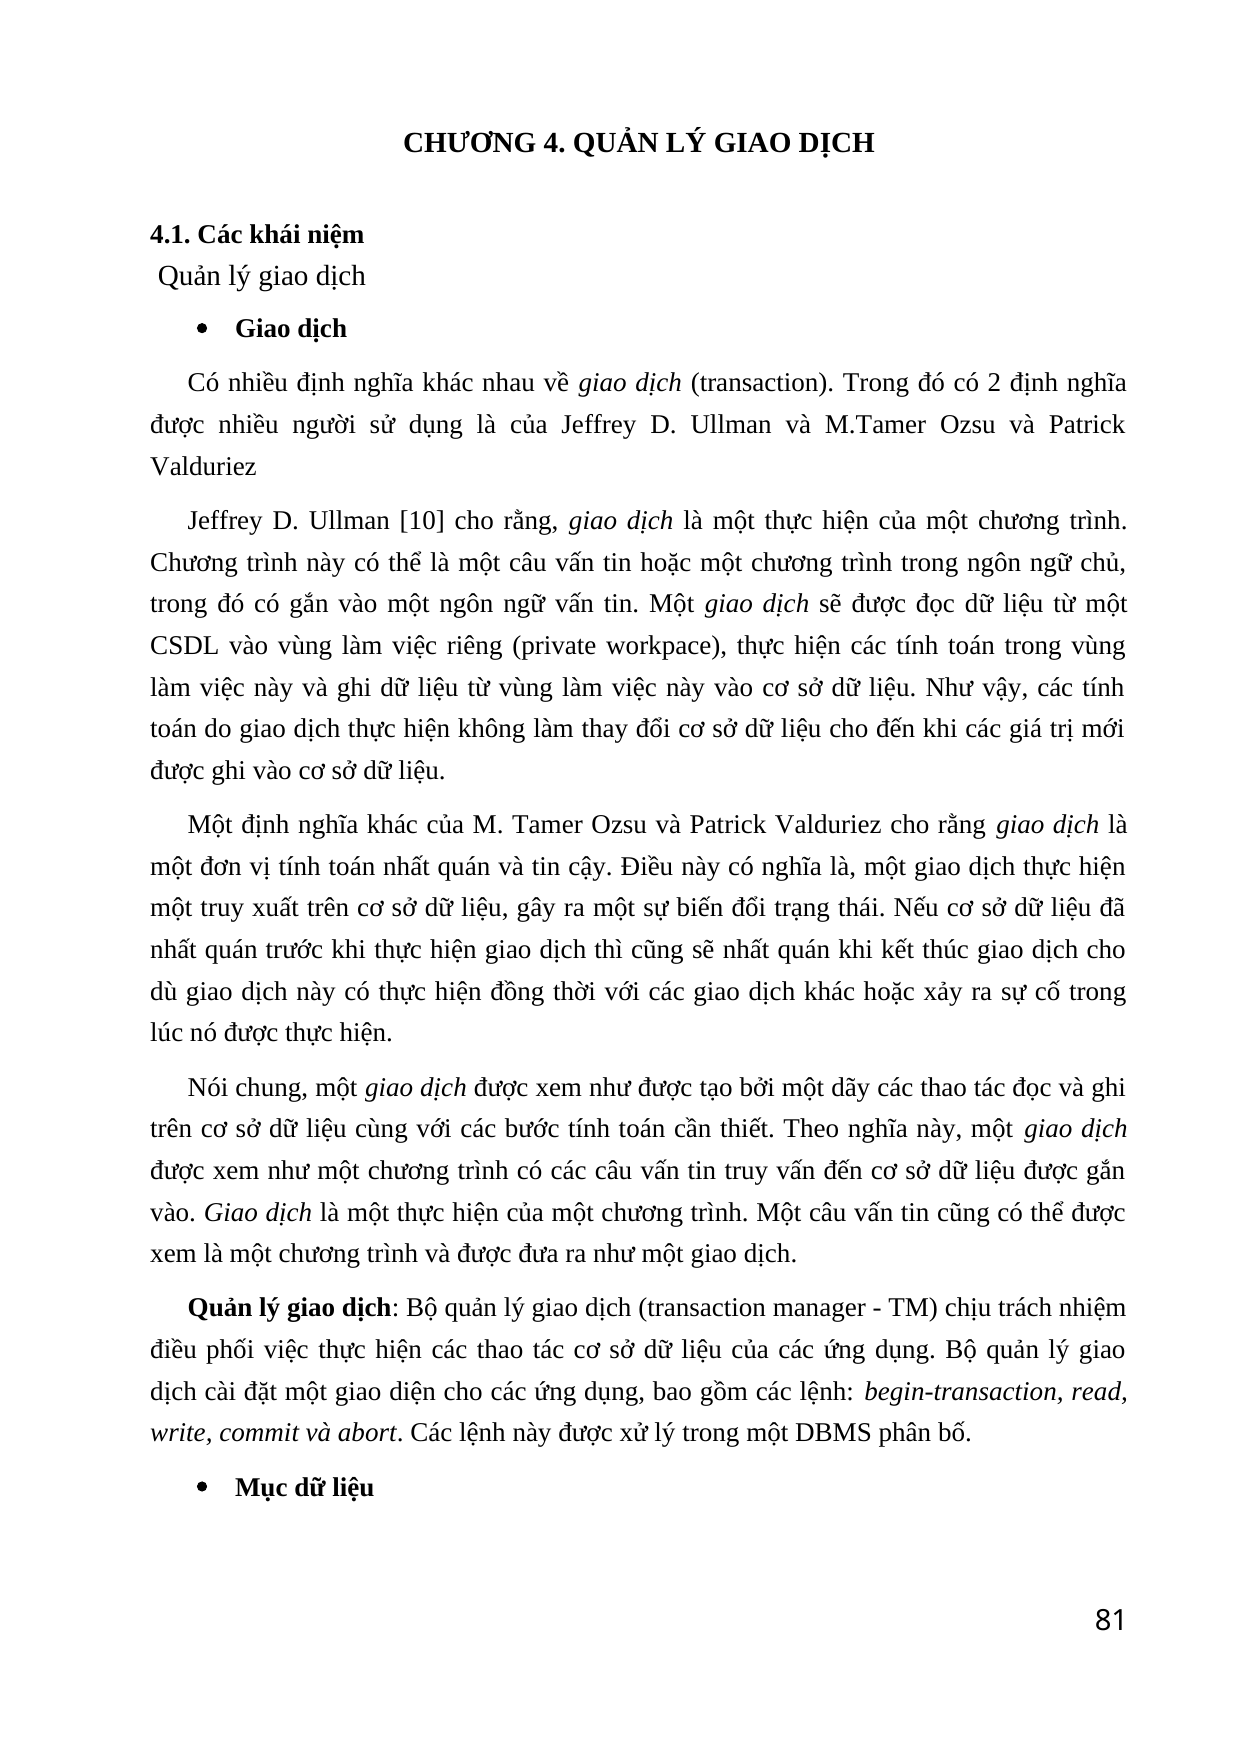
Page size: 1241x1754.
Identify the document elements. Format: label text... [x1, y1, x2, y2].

text Jeffrey D. Ullman [10] cho rằng, giao dịch là một thực hiện của một chương trình. Chương trình này có thể là một câu vấn tin hoặc một chương trình trong ngôn ngữ chủ, trong đó có gắn vào một ngôn ngữ vấn tin. Một giao dịch sẽ được đọc dữ liệu từ một CSDL vào vùng làm việc riêng (private workpace), thực hiện các tính toán trong vùng làm việc này và ghi dữ liệu từ vùng làm việc này vào cơ sở dữ liệu. Như vậy, các tính toán do giao dịch thực hiện không làm thay đổi cơ sở dữ liệu cho đến khi các giá trị mới được ghi vào cơ sở dữ liệu. [150, 496, 1128, 788]
text Một định nghĩa khác của M. Tamer Ozsu và Patrick Valduriez cho rằng giao dịch là một đơn vị tính toán nhất quán và tin cậy. Điều này có nghĩa là, một giao dịch thực hiện một truy xuất trên cơ sở dữ liệu, gây ra một sự biến đổi trạng thái. Nếu cơ sở dữ liệu đã nhất quán trước khi thực hiện giao dịch thì cũng sẽ nhất quán khi kết thúc giao dịch cho dù giao dịch này có thực hiện đồng thời với các giao dịch khác hoặc xảy ra sự cố trong lúc nó được thực hiện. [150, 800, 1128, 1050]
text Quản lý giao dịch [150, 258, 1128, 292]
list Giao dịch [197, 304, 1128, 346]
list Mục dữ liệu [197, 1463, 1128, 1504]
text CHƯƠNG 4. QUẢN LÝ GIAO DỊCH [150, 119, 1128, 160]
text Quản lý giao dịch: Bộ quản lý giao dịch (transaction manager - TM) chịu trách nhiệm điều phối việc thực hiện các thao tác cơ sở dữ liệu của các ứng dụng. Bộ quản lý giao dịch cài đặt một giao diện cho các ứng dụng, bao gồm các lệnh: begin-transaction, read, write, commit và abort. Các lệnh này được xử lý trong một DBMS phân bố. [150, 1283, 1128, 1450]
text Nói chung, một giao dịch được xem như được tạo bởi một dãy các thao tác đọc và ghi trên cơ sở dữ liệu cùng với các bước tính toán cần thiết. Theo nghĩa này, một giao dịch được xem như một chương trình có các câu vấn tin truy vấn đến cơ sở dữ liệu được gắn vào. Giao dịch là một thực hiện của một chương trình. Một câu vấn tin cũng có thể được xem là một chương trình và được đưa ra như một giao dịch. [150, 1063, 1128, 1271]
text Có nhiều định nghĩa khác nhau về giao dịch (transaction). Trong đó có 2 định nghĩa được nhiều người sử dụng là của Jeffrey D. Ullman và M.Tamer Ozsu và Patrick Valduriez [150, 358, 1128, 483]
text 4.1. Các khái niệm [150, 210, 1128, 252]
